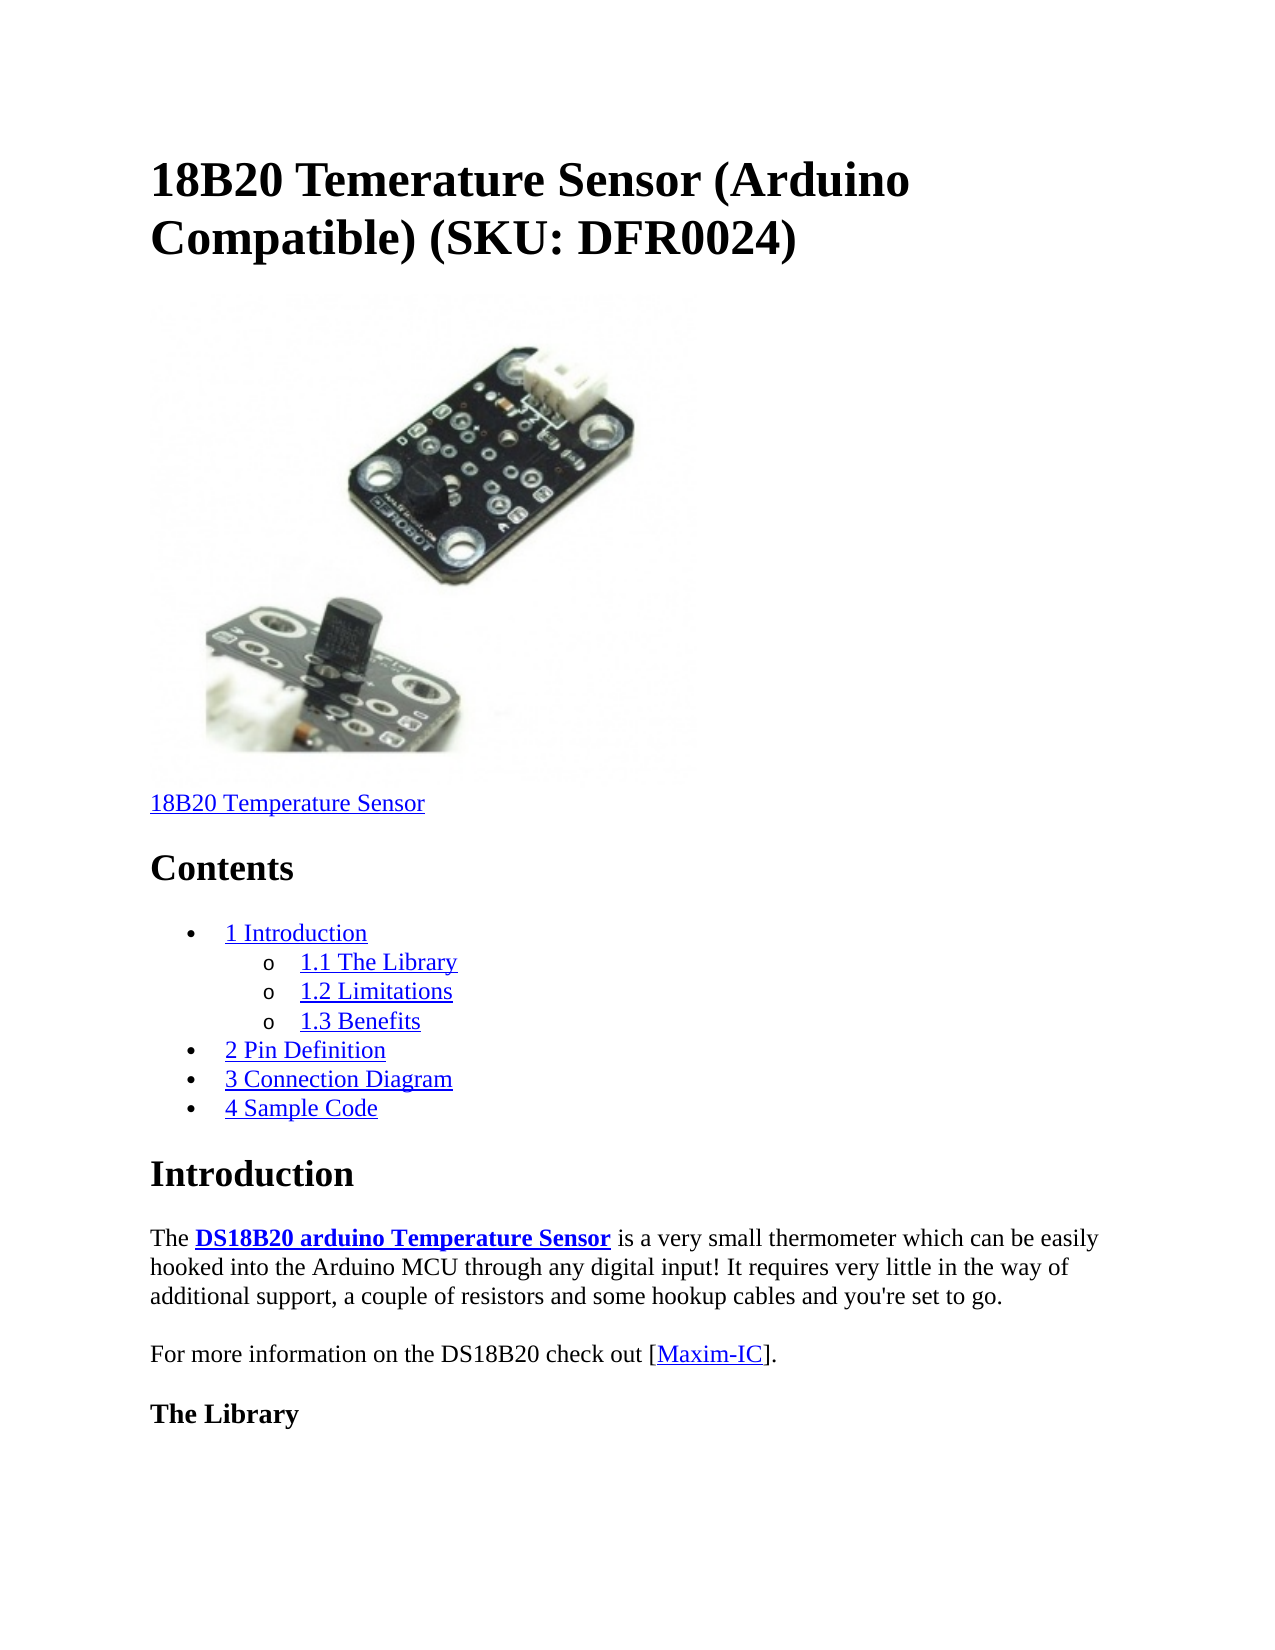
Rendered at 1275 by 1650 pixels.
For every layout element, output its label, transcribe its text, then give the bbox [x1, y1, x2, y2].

list 3 Connection Diagram [187, 1064, 1125, 1093]
list 1.3 Benefits [262, 1006, 1125, 1036]
list 1 Introduction [187, 918, 1125, 947]
list 1.1 The Library [262, 947, 1125, 976]
picture [150, 294, 697, 788]
text Contents [150, 846, 1125, 889]
text 18B20 Temperature Sensor [150, 788, 1125, 817]
text For more information on the DS18B20 check out [Maxim-IC]. [150, 1339, 1125, 1367]
text The DS18B20 arduino Temperature Sensor is a very small thermometer which can be easily hooked into the Arduino MCU through any digital input! It requires very little in the way of additional support, a couple of resistors and some hookup cables and you're set to go. [150, 1223, 1125, 1309]
list 4 Sample Code [187, 1093, 1125, 1122]
list 2 Pin Definition [187, 1036, 1125, 1064]
text The Library [150, 1397, 1125, 1429]
text 18B20 Temerature Sensor (Arduino Compatible) (SKU: DFR0024) [150, 150, 1125, 265]
text Introduction [150, 1151, 1125, 1194]
list 1.2 Limitations [262, 976, 1125, 1006]
